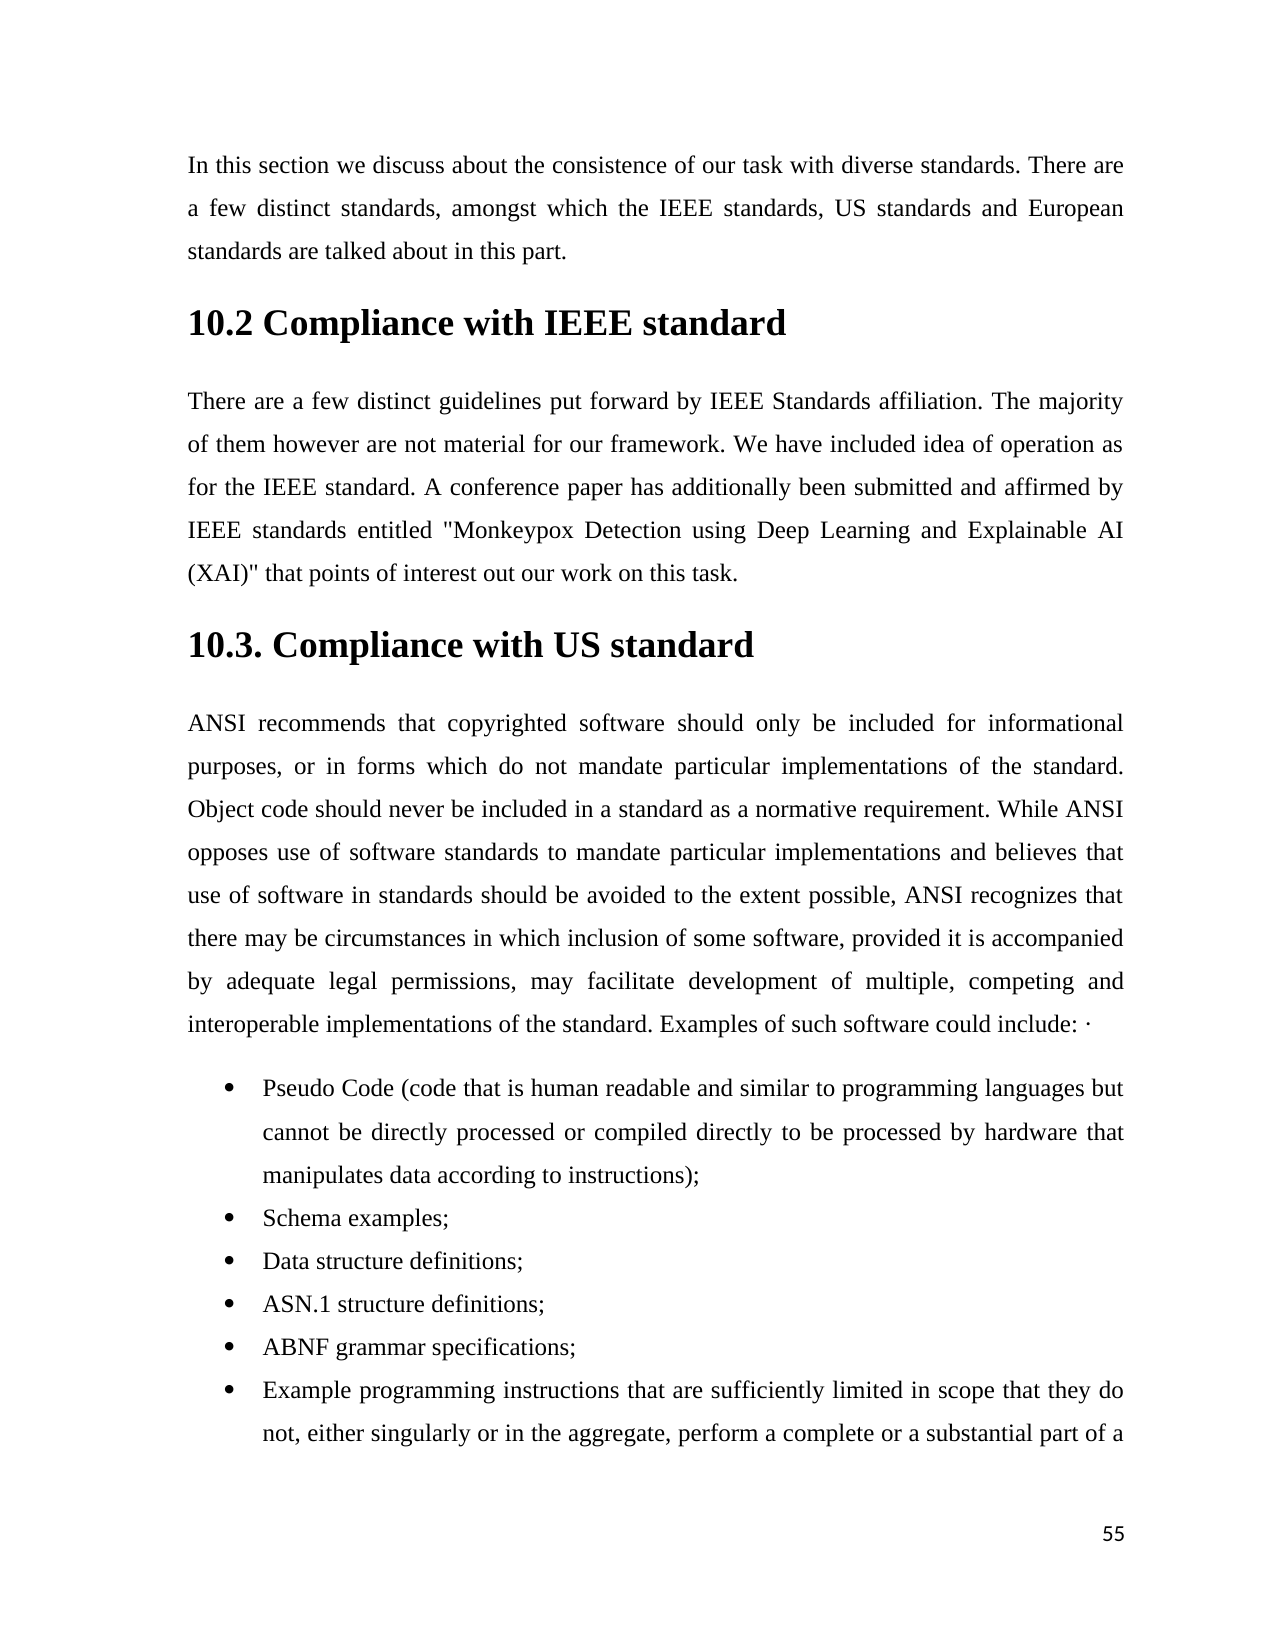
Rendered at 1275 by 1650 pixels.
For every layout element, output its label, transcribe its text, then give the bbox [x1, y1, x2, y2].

text ANSI recommends that copyrighted software should only be included for informational purposes, or in forms which do not mandate particular implementations of the standard. Object code should never be included in a standard as a normative requirement. While ANSI opposes use of software standards to mandate particular implementations and believes that use of software in standards should be avoided to the extent possible, ANSI recognizes that there may be circumstances in which inclusion of some software, provided it is accompanied by adequate legal permissions, may facilitate development of multiple, competing and interoperable implementations of the standard. Examples of such software could include: · [187, 708, 1125, 1038]
list Data structure definitions; [225, 1246, 1125, 1275]
list ABNF grammar specifications; [225, 1332, 1125, 1361]
list Pseudo Code (code that is human readable and similar to programming languages but cannot be directly processed or compiled directly to be processed by hardware that manipulates data according to instructions); [225, 1073, 1125, 1188]
list Schema examples; [225, 1203, 1125, 1232]
text 10.3. Compliance with US standard [187, 622, 1125, 665]
text 10.2 Compliance with IEEE standard [187, 300, 1125, 343]
list ASN.1 structure definitions; [225, 1289, 1125, 1318]
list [225, 1375, 1125, 1447]
text There are a few distinct guidelines put forward by IEEE Standards affiliation. The majority of them however are not material for our framework. We have included idea of operation as for the IEEE standard. A conference paper has additionally been submitted and affirmed by IEEE standards entitled "Monkeypox Detection using Deep Learning and Explainable AI (XAI)" that points of interest out our work on this task. [187, 386, 1125, 587]
text In this section we discuss about the consistence of our task with diverse standards. There are a few distinct standards, amongst which the IEEE standards, US standards and European standards are talked about in this part. [187, 150, 1125, 265]
